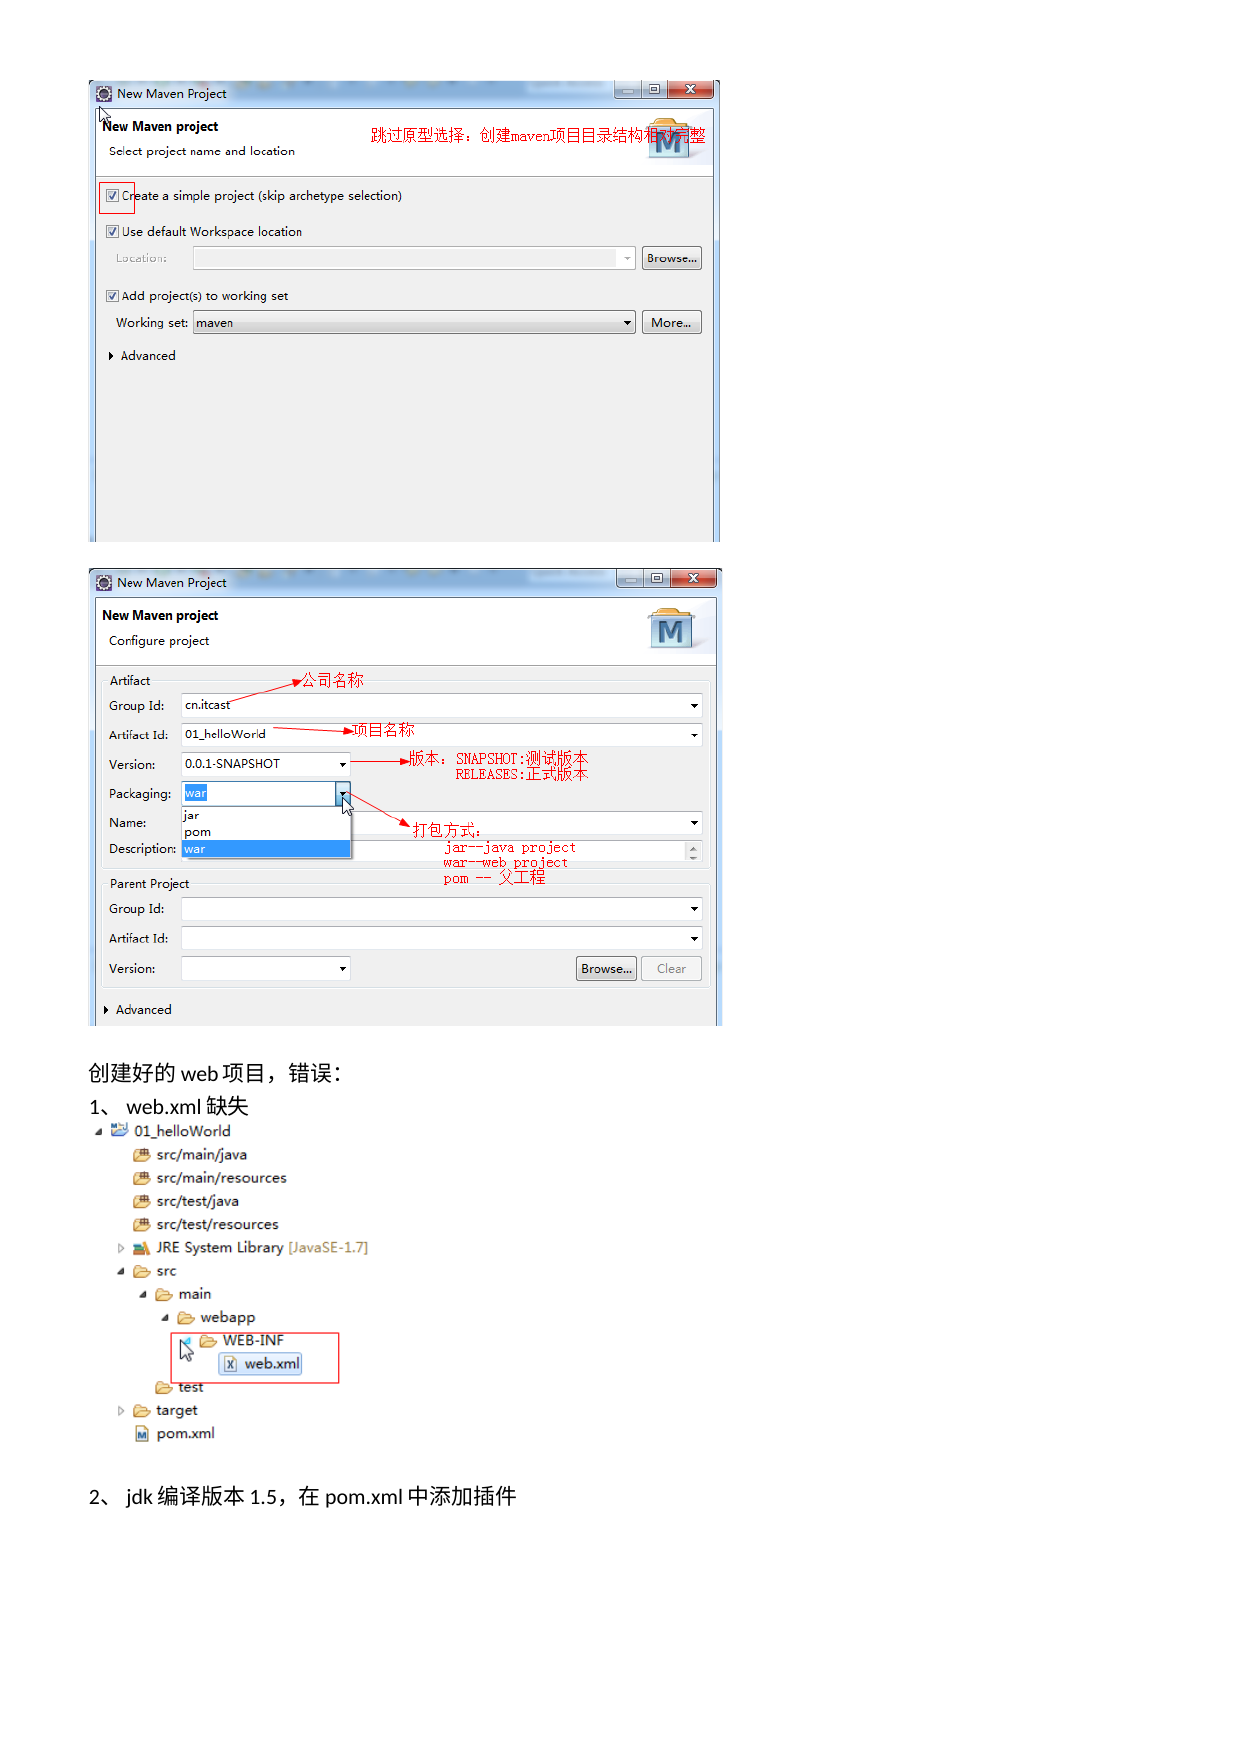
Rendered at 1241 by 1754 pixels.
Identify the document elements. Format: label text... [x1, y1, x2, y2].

text 创建好的web项目，错误： [89, 1056, 1167, 1088]
picture [88, 568, 723, 1026]
list web.xml缺失 [89, 1088, 1167, 1121]
picture [88, 1120, 422, 1451]
list jdk编译版本1.5，在pom.xml中添加插件 [89, 1478, 1167, 1511]
picture [88, 80, 720, 542]
